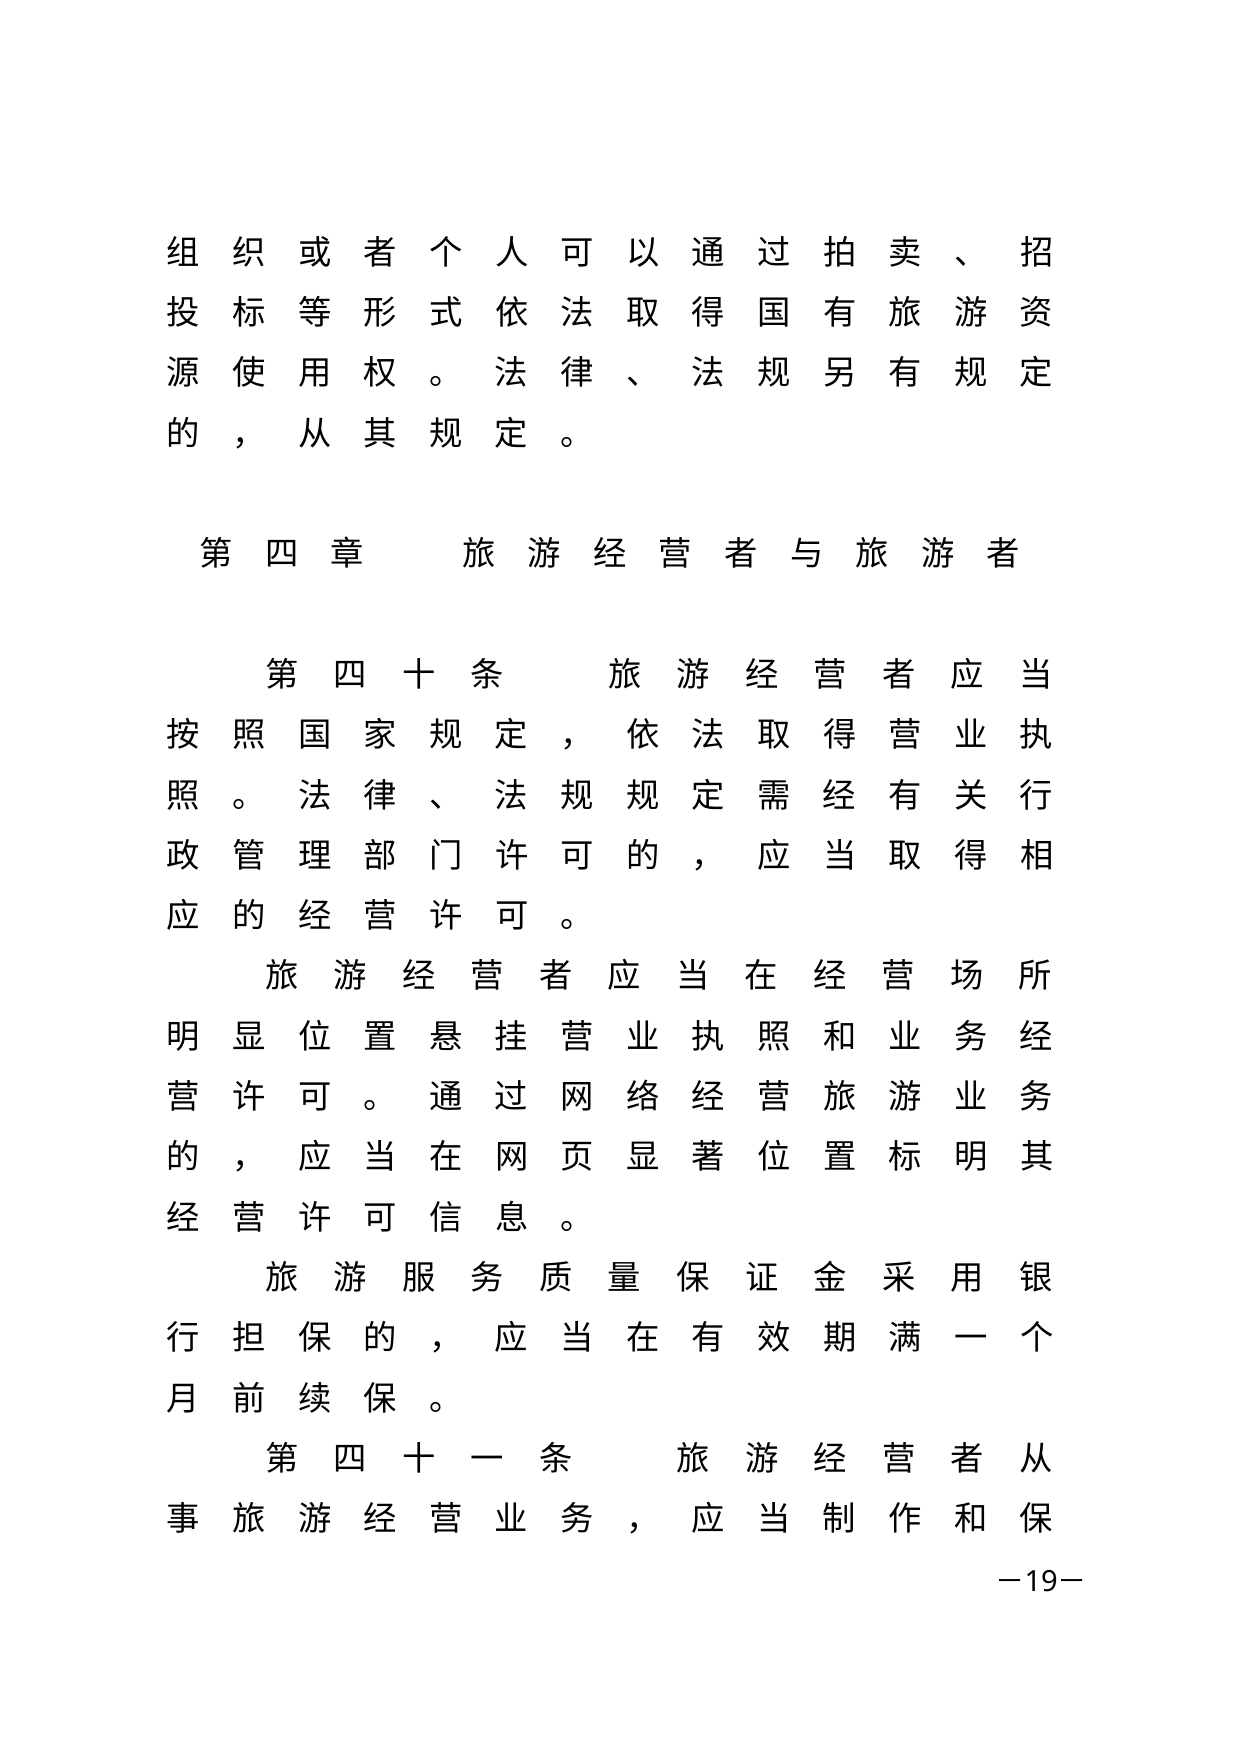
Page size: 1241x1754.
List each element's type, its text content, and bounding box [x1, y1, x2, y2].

text 第四十条 旅游经营者应当按照国家规定，依法取得营业执照。法律、法规规定需经有关行政管理部门许可的，应当取得相应的经营许可。 [167, 642, 1085, 943]
text 第三十九条 国有旅游资源经营权依法可以转让。各类经济组织或者个人可以通过拍卖、招投标等形式依法取得国有旅游资源使用权。法律、法规另有规定的，从其规定。 [167, 219, 1085, 461]
text 旅游服务质量保证金采用银行担保的，应当在有效期满一个月前续保。 [167, 1245, 1085, 1426]
text 第四十一条 旅游经营者从事旅游经营业务，应当制作和保存完整的业务档案，按照国家有关规定以及旅游主管部门的要求，向旅游主管部门报送经营和财务信息统计材料，不得提供虚假数据、伪造统计报表。 [167, 1426, 1085, 1546]
text 第四章 旅游经营者与旅游者 [167, 521, 1085, 581]
text 旅游经营者应当在经营场所明显位置悬挂营业执照和业务经营许可。通过网络经营旅游业务的，应当在网页显著位置标明其经营许可信息。 [167, 943, 1085, 1245]
